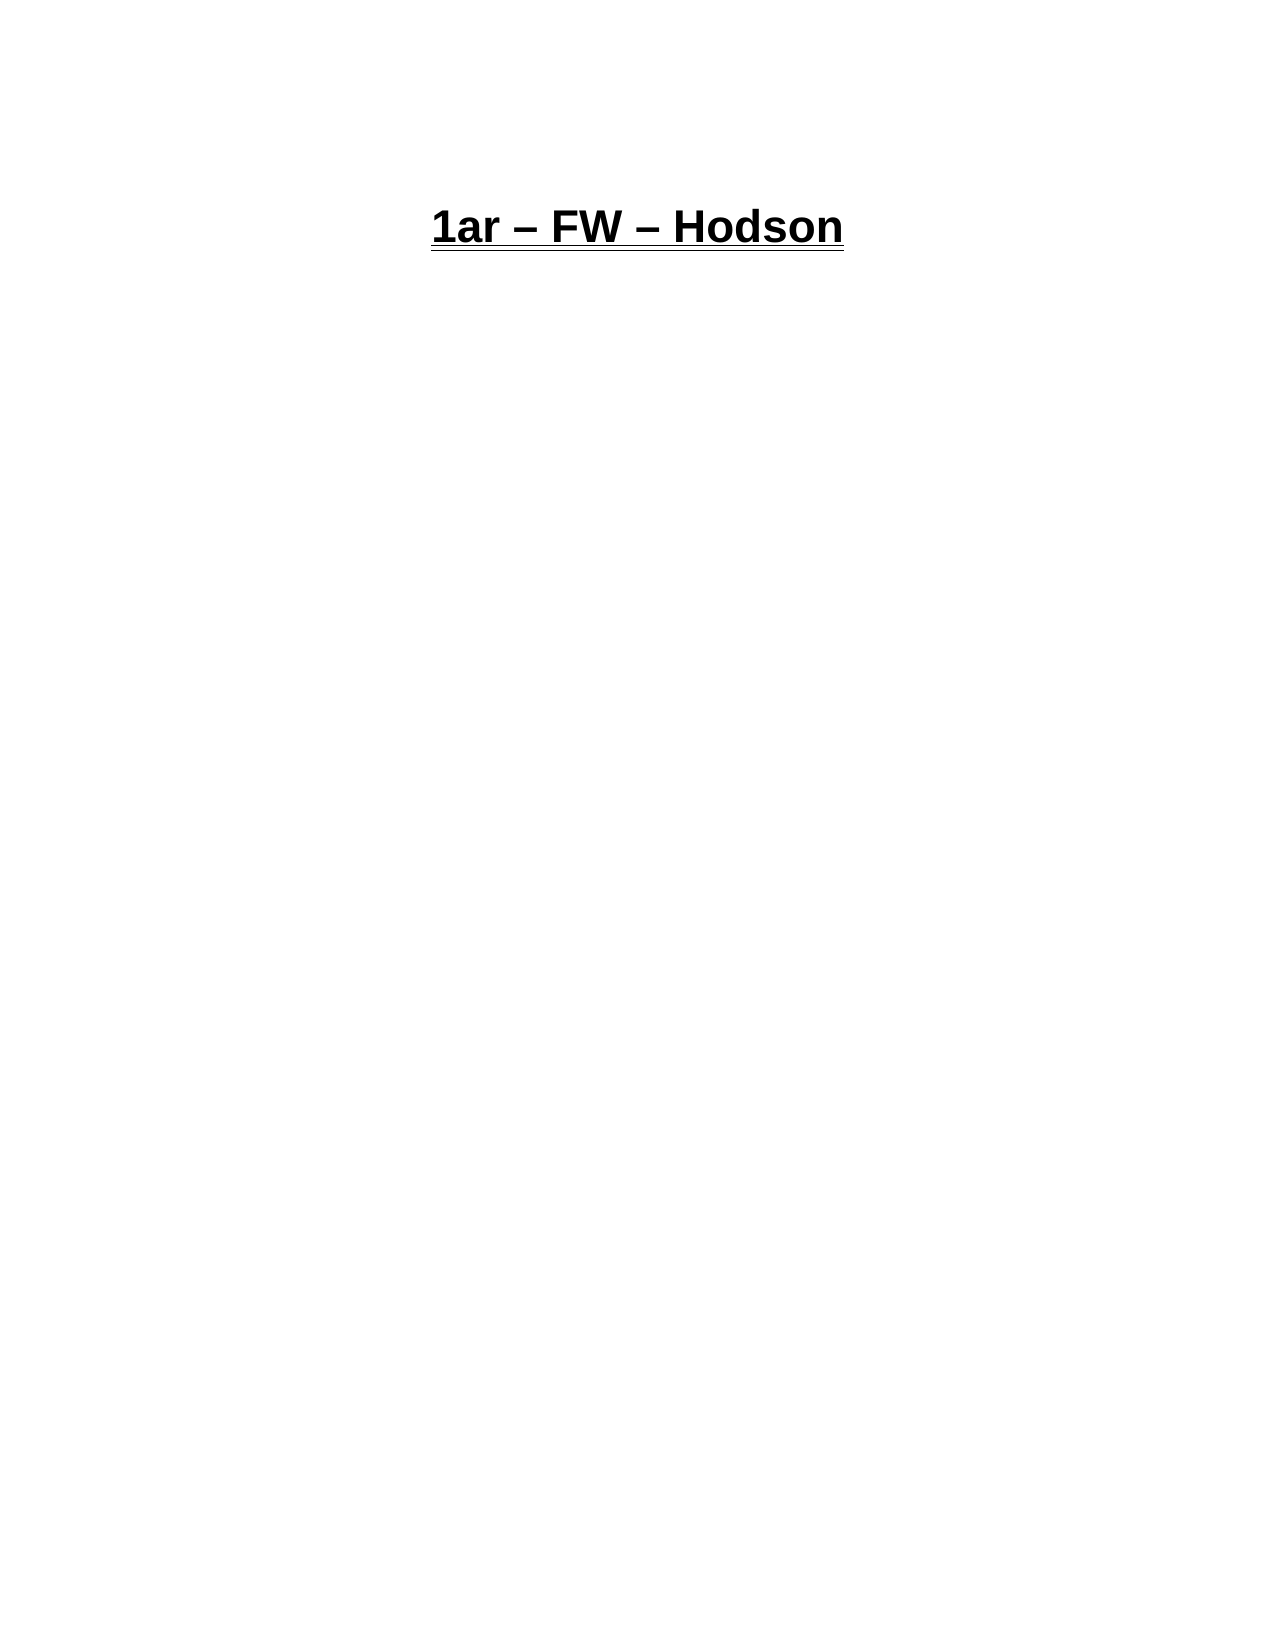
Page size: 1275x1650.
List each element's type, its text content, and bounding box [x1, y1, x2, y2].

subtitle 1ar – FW – Hodson [150, 200, 1125, 253]
